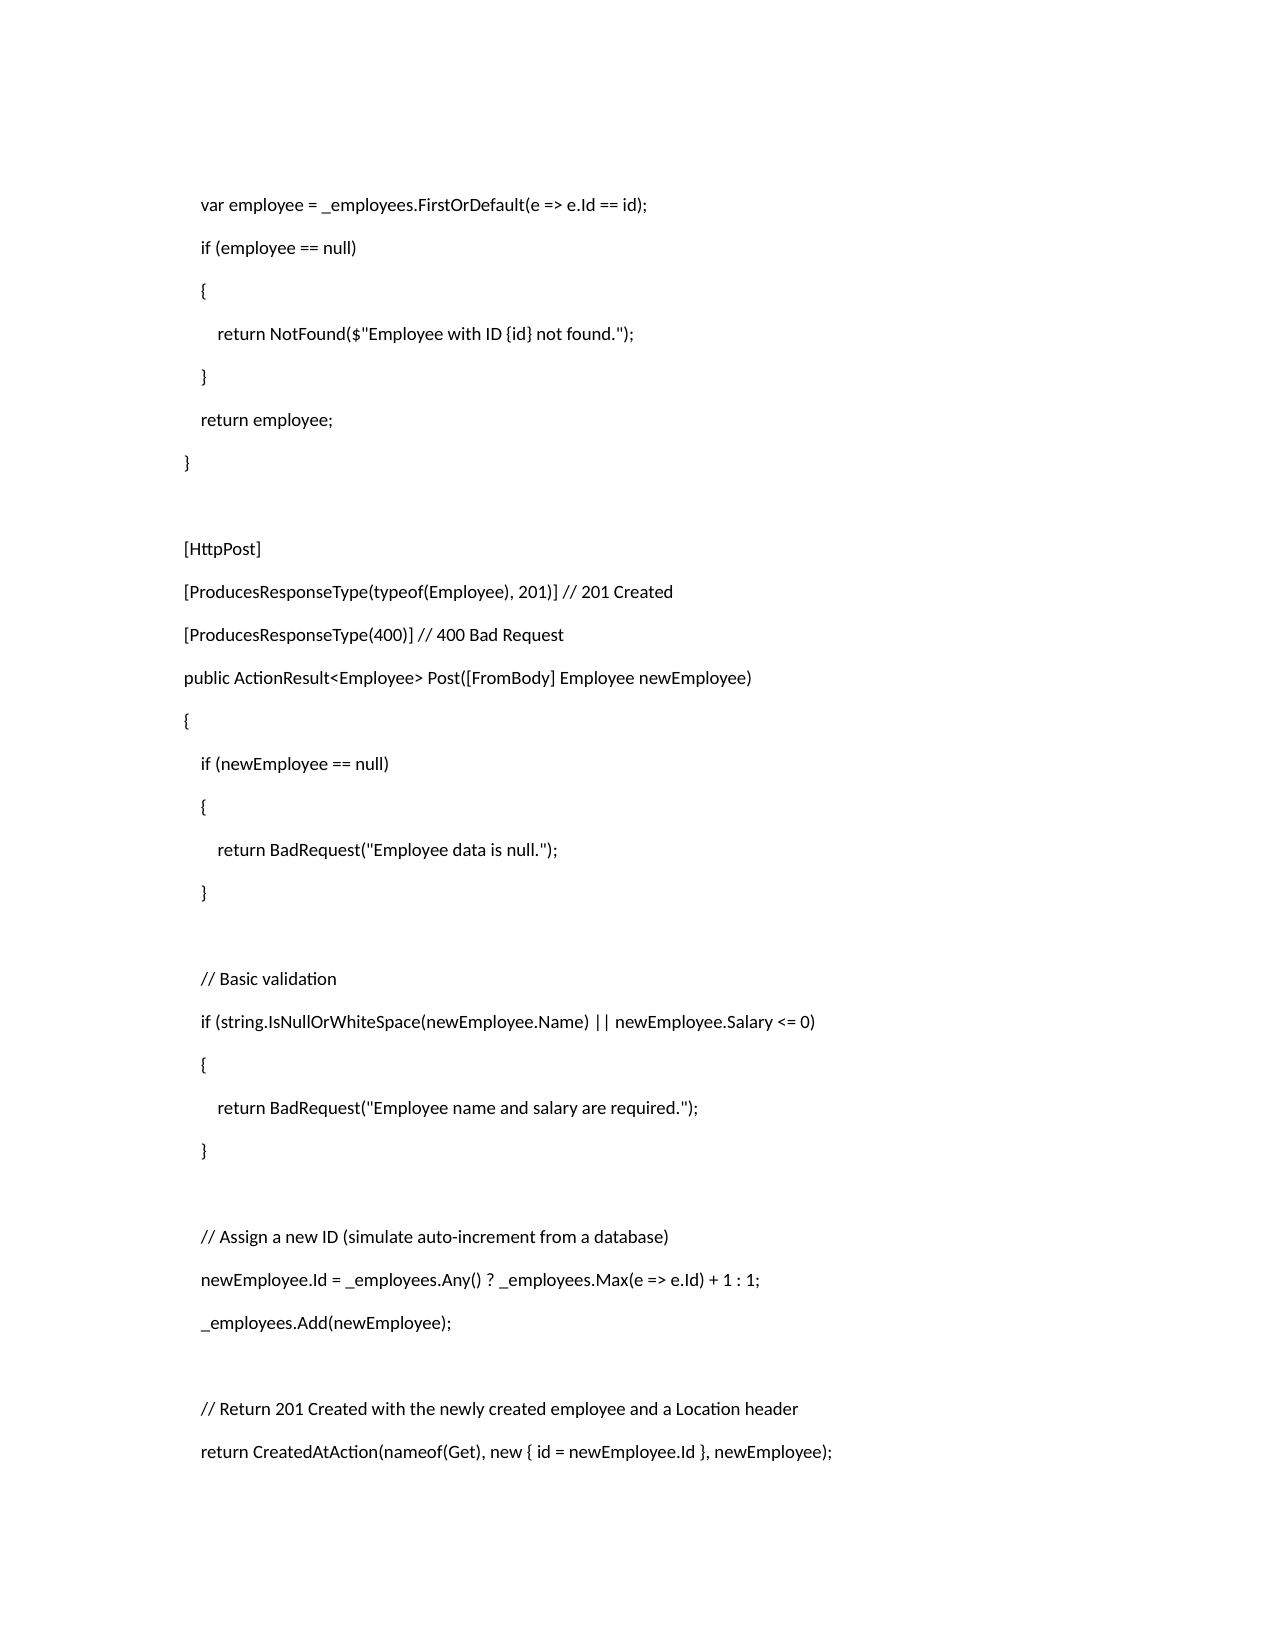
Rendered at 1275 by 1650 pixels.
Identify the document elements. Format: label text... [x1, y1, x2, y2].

text [ProducesResponseType(400)] // 400 Bad Request [150, 623, 1125, 646]
text newEmployee.Id = _employees.Any() ? _employees.Max(e => e.Id) + 1 : 1; [150, 1268, 1125, 1291]
text { [150, 709, 1125, 732]
text if (employee == null) [150, 236, 1125, 259]
text return BadRequest("Employee data is null."); [150, 838, 1125, 861]
text return CreatedAtAction(nameof(Get), new { id = newEmployee.Id }, newEmployee); [150, 1441, 1125, 1463]
text { [150, 279, 1125, 302]
text return NotFound($"Employee with ID {id} not found."); [150, 322, 1125, 345]
text } [150, 881, 1125, 904]
text } [150, 1139, 1125, 1162]
text // Basic validation [150, 967, 1125, 990]
text var employee = _employees.FirstOrDefault(e => e.Id == id); [150, 193, 1125, 216]
text // Assign a new ID (simulate auto-increment from a database) [150, 1226, 1125, 1248]
text return employee; [150, 408, 1125, 431]
text return BadRequest("Employee name and salary are required."); [150, 1096, 1125, 1119]
text } [150, 451, 1125, 474]
text if (newEmployee == null) [150, 752, 1125, 775]
text _employees.Add(newEmployee); [150, 1312, 1125, 1334]
text // Return 201 Created with the newly created employee and a Location header [150, 1398, 1125, 1421]
text { [150, 795, 1125, 818]
text { [150, 1053, 1125, 1076]
text if (string.IsNullOrWhiteSpace(newEmployee.Name) || newEmployee.Salary <= 0) [150, 1010, 1125, 1033]
text [HttpPost] [150, 537, 1125, 560]
text [ProducesResponseType(typeof(Employee), 201)] // 201 Created [150, 580, 1125, 603]
text } [150, 365, 1125, 388]
text public ActionResult<Employee> Post([FromBody] Employee newEmployee) [150, 666, 1125, 689]
